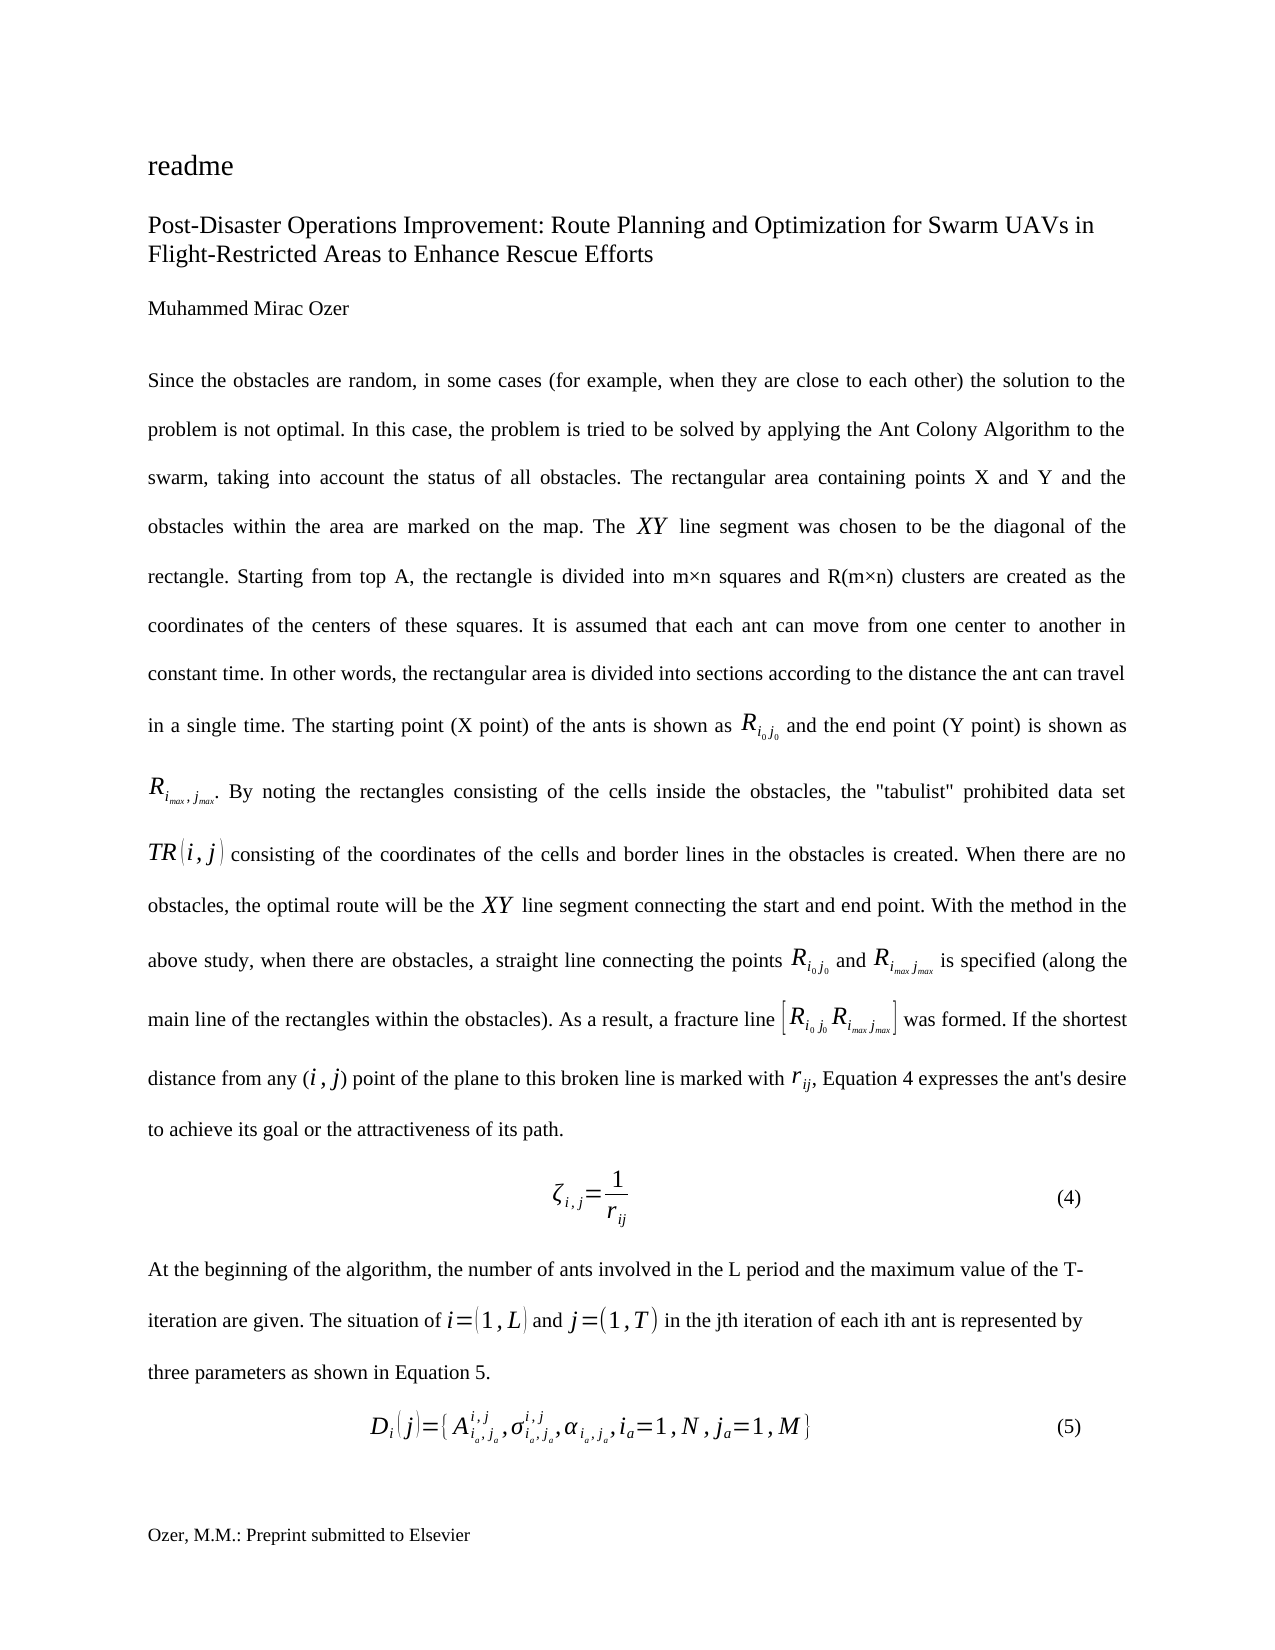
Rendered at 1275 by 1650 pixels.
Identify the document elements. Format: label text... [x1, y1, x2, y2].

table_header (5) [1046, 1408, 1121, 1473]
table_header [136, 1165, 1046, 1257]
text Post-Disaster Operations Improvement: Route Planning and Optimization for Swarm UAVs in Flight-Restricted Areas to Enhance Rescue Efforts [148, 210, 1122, 267]
text At the beginning of the algorithm, the number of ants involved in the L period and the maximum value of the T-iteration are given. The situation of and in the jth iteration of each ith ant is represented by three parameters as shown in Equation 5. [148, 1257, 1127, 1384]
text Muhammed Mirac Ozer [148, 296, 1122, 320]
table_header (4) [1046, 1165, 1121, 1257]
text readme [148, 148, 1122, 181]
table_header [136, 1408, 1046, 1473]
text Since the obstacles are random, in some cases (for example, when they are close to each other) the solution to the problem is not optimal. In this case, the problem is tried to be solved by applying the Ant Colony Algorithm to the swarm, taking into account the status of all obstacles. The rectangular area containing points X and Y and the obstacles within the area are marked on the map. The line segment was chosen to be the diagonal of the rectangle. Starting from top A, the rectangle is divided into m×n squares and R(m×n) clusters are created as the coordinates of the centers of these squares. It is assumed that each ant can move from one center to another in constant time. In other words, the rectangular area is divided into sections according to the distance the ant can travel in a single time. The starting point (X point) of the ants is shown as and the end point (Y point) is shown as . By noting the rectangles consisting of the cells inside the obstacles, the "tabulist" prohibited data set consisting of the coordinates of the cells and border lines in the obstacles is created. When there are no obstacles, the optimal route will be the line segment connecting the start and end point. With the method in the above study, when there are obstacles, a straight line connecting the points and is specified (along the main line of the rectangles within the obstacles). As a result, a fracture line was formed. If the shortest distance from any () point of the plane to this broken line is marked with , Equation 4 expresses the ant's desire to achieve its goal or the attractiveness of its path. [148, 368, 1127, 1141]
